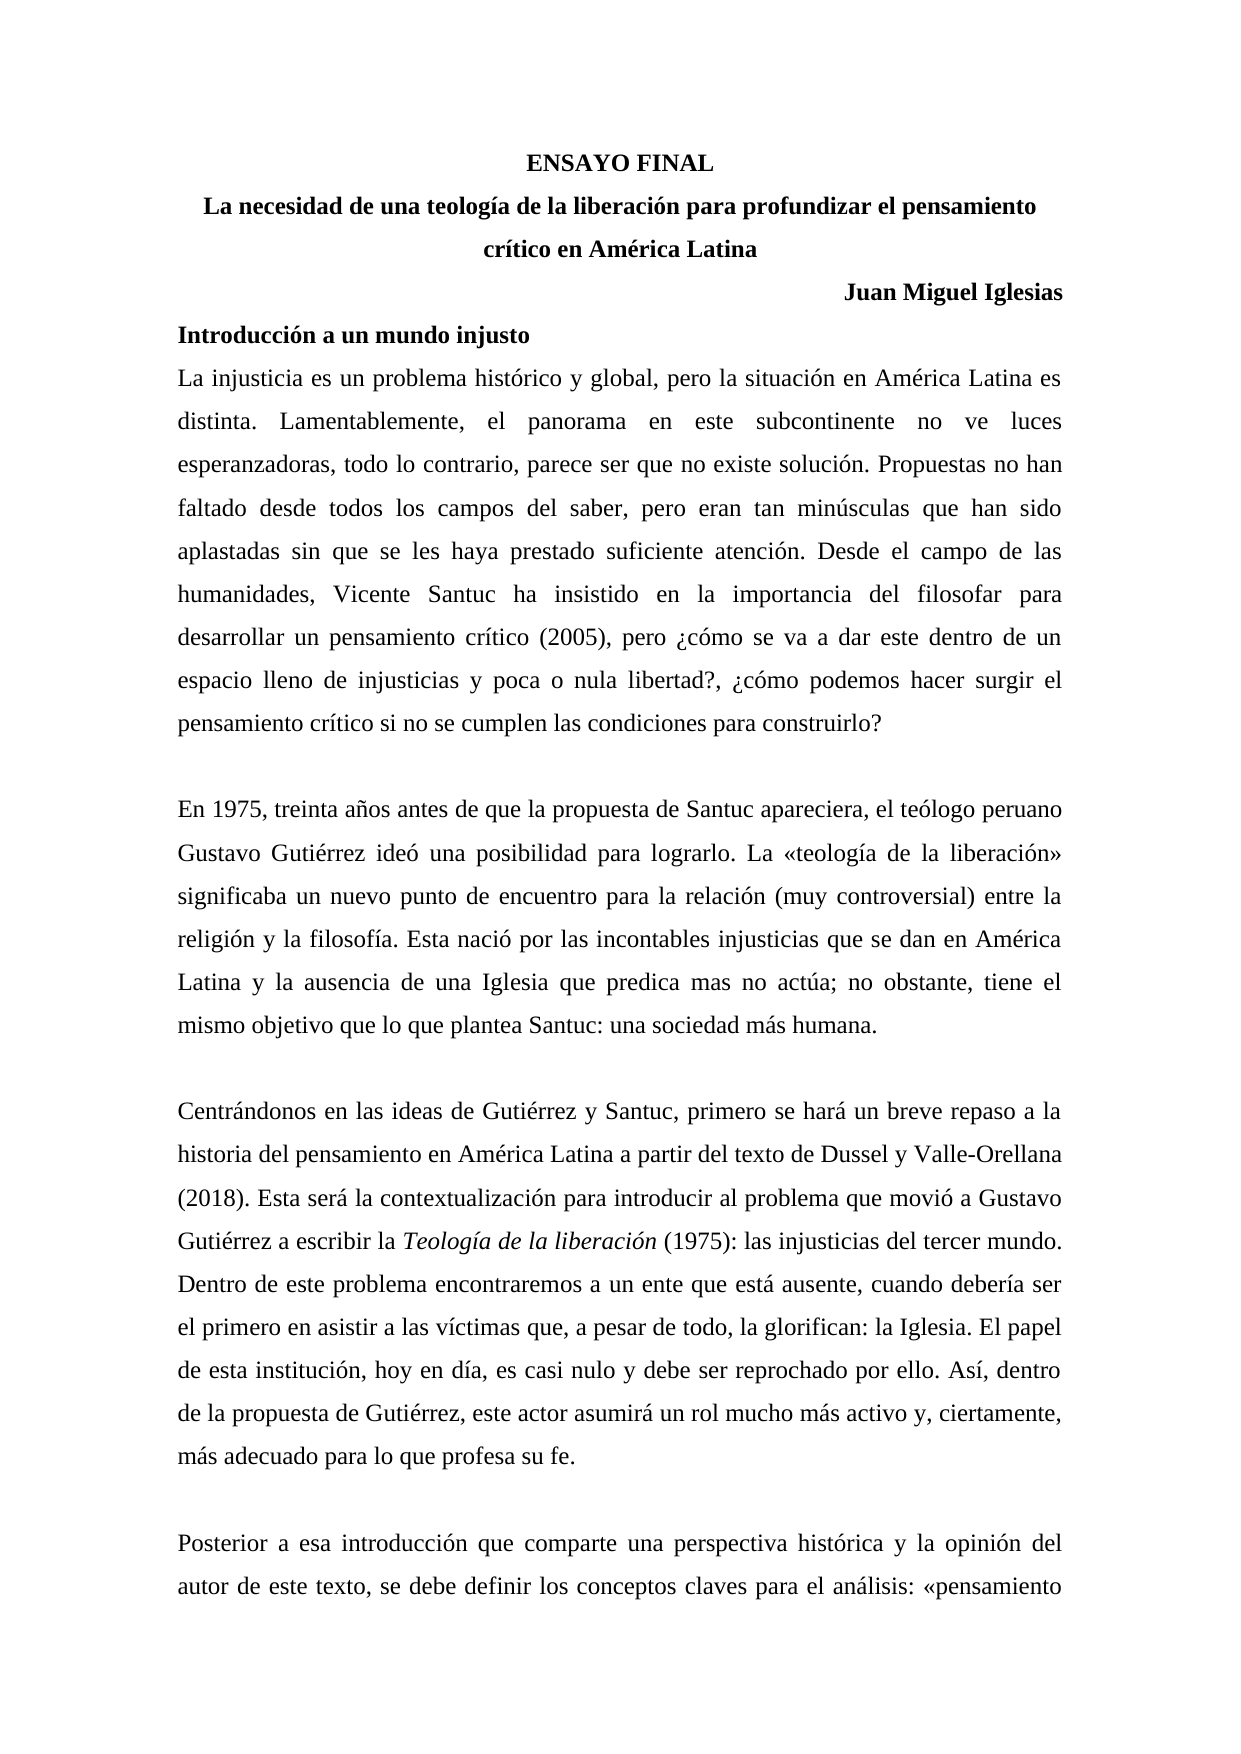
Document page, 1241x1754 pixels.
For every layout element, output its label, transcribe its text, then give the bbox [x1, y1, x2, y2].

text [177, 1528, 1063, 1599]
text En 1975, treinta años antes de que la propuesta de Santuc apareciera, el teólogo peruano Gustavo Gutiérrez ideó una posibilidad para lograrlo. La «teología de la liberación» significaba un nuevo punto de encuentro para la relación (muy controversial) entre la religión y la filosofía. Esta nació por las incontables injusticias que se dan en América Latina y la ausencia de una Iglesia que predica mas no actúa; no obstante, tiene el mismo objetivo que lo que plantea Santuc: una sociedad más humana. [177, 794, 1063, 1039]
text La injusticia es un problema histórico y global, pero la situación en América Latina es distinta. Lamentablemente, el panorama en este subcontinente no ve luces esperanzadoras, todo lo contrario, parece ser que no existe solución. Propuestas no han faltado desde todos los campos del saber, pero eran tan minúsculas que han sido aplastadas sin que se les haya prestado suficiente atención. Desde el campo de las humanidades, Vicente Santuc ha insistido en la importancia del filosofar para desarrollar un pensamiento crítico (2005), pero ¿cómo se va a dar este dentro de un espacio lleno de injusticias y poca o nula libertad?, ¿cómo podemos hacer surgir el pensamiento crítico si no se cumplen las condiciones para construirlo? [177, 363, 1063, 737]
text La necesidad de una teología de la liberación para profundizar el pensamiento crítico en América Latina [177, 191, 1063, 263]
text Juan Miguel Iglesias [177, 277, 1063, 306]
text Centrándonos en las ideas de Gutiérrez y Santuc, primero se hará un breve repaso a la historia del pensamiento en América Latina a partir del texto de Dussel y Valle-Orellana (2018). Esta será la contextualización para introducir al problema que movió a Gustavo Gutiérrez a escribir la Teología de la liberación (1975): las injusticias del tercer mundo. Dentro de este problema encontraremos a un ente que está ausente, cuando debería ser el primero en asistir a las víctimas que, a pesar de todo, la glorifican: la Iglesia. El papel de esta institución, hoy en día, es casi nulo y debe ser reprochado por ello. Así, dentro de la propuesta de Gutiérrez, este actor asumirá un rol mucho más activo y, ciertamente, más adecuado para lo que profesa su fe. [177, 1096, 1063, 1470]
text ENSAYO FINAL [177, 148, 1063, 176]
text Introducción a un mundo injusto [177, 320, 1063, 349]
